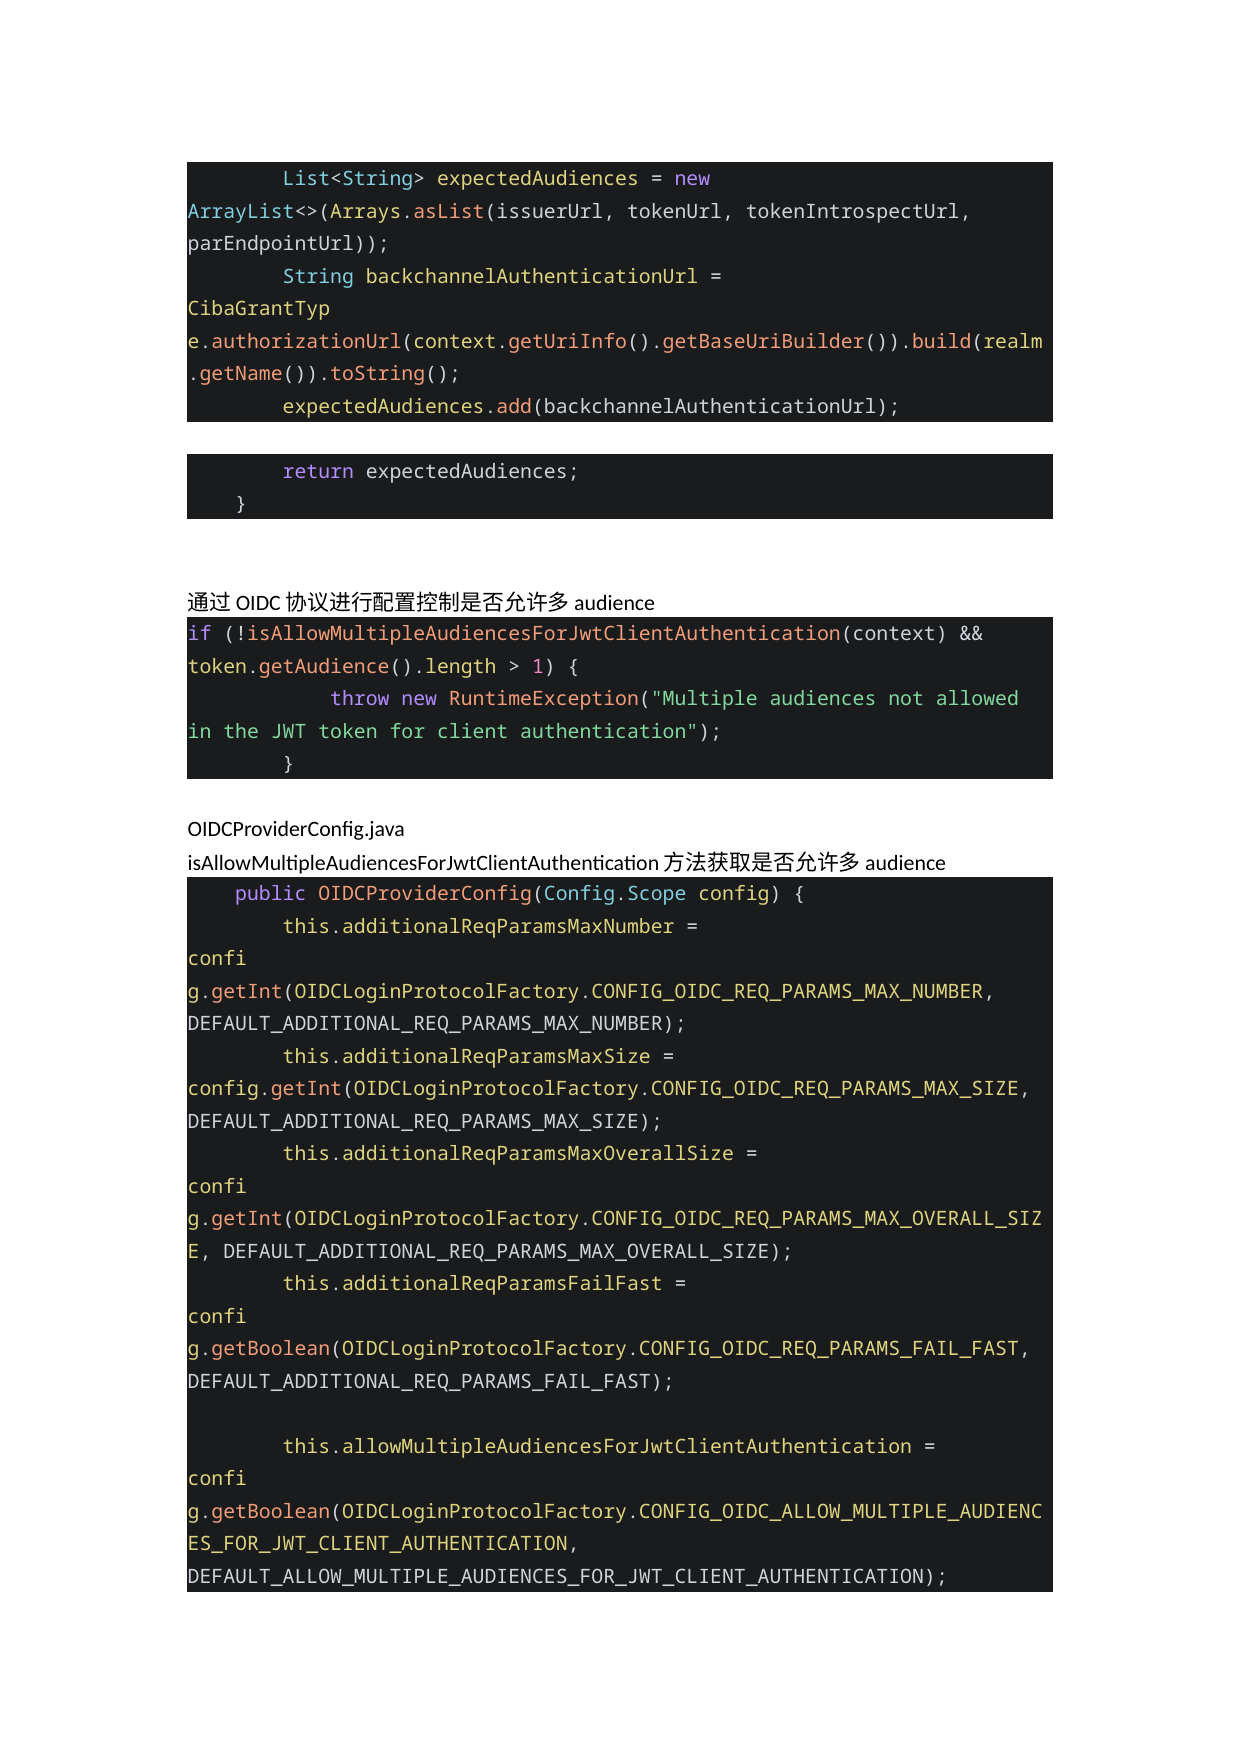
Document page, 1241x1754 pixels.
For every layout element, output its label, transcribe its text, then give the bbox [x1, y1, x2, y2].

text String backchannelAuthenticationUrl = CibaGrantType.authorizationUrl(context.getUriInfo().getBaseUriBuilder()).build(realm.getName()).toString(); [187, 259, 1053, 389]
text } [187, 487, 1053, 519]
text 通过OIDC协议进行配置控制是否允许多audience [187, 584, 1053, 617]
text this.additionalReqParamsFailFast = config.getBoolean(OIDCLoginProtocolFactory.CONFIG_OIDC_REQ_PARAMS_FAIL_FAST, DEFAULT_ADDITIONAL_REQ_PARAMS_FAIL_FAST); [187, 1267, 1053, 1397]
text OIDCProviderConfig.java [187, 812, 1053, 844]
text if (!isAllowMultipleAudiencesForJwtClientAuthentication(context) && token.getAudience().length > 1) { [187, 617, 1053, 682]
text this.allowMultipleAudiencesForJwtClientAuthentication = config.getBoolean(OIDCLoginProtocolFactory.CONFIG_OIDC_ALLOW_MULTIPLE_AUDIENCES_FOR_JWT_CLIENT_AUTHENTICATION, DEFAULT_ALLOW_MULTIPLE_AUDIENCES_FOR_JWT_CLIENT_AUTHENTICATION); [187, 1429, 1053, 1592]
text this.additionalReqParamsMaxSize = config.getInt(OIDCLoginProtocolFactory.CONFIG_OIDC_REQ_PARAMS_MAX_SIZE, DEFAULT_ADDITIONAL_REQ_PARAMS_MAX_SIZE); [187, 1039, 1053, 1137]
text return expectedAudiences; [187, 454, 1053, 487]
text this.additionalReqParamsMaxOverallSize = config.getInt(OIDCLoginProtocolFactory.CONFIG_OIDC_REQ_PARAMS_MAX_OVERALL_SIZE, DEFAULT_ADDITIONAL_REQ_PARAMS_MAX_OVERALL_SIZE); [187, 1137, 1053, 1267]
text this.additionalReqParamsMaxNumber = config.getInt(OIDCLoginProtocolFactory.CONFIG_OIDC_REQ_PARAMS_MAX_NUMBER, DEFAULT_ADDITIONAL_REQ_PARAMS_MAX_NUMBER); [187, 909, 1053, 1039]
text expectedAudiences.add(backchannelAuthenticationUrl); [187, 389, 1053, 422]
text public OIDCProviderConfig(Config.Scope config) { [187, 877, 1053, 909]
text List<String> expectedAudiences = new ArrayList<>(Arrays.asList(issuerUrl, tokenUrl, tokenIntrospectUrl, parEndpointUrl)); [187, 162, 1053, 259]
text isAllowMultipleAudiencesForJwtClientAuthentication方法获取是否允许多audience [187, 844, 1053, 877]
text throw new RuntimeException("Multiple audiences not allowed in the JWT token for client authentication"); [187, 682, 1053, 747]
text } [187, 747, 1053, 779]
